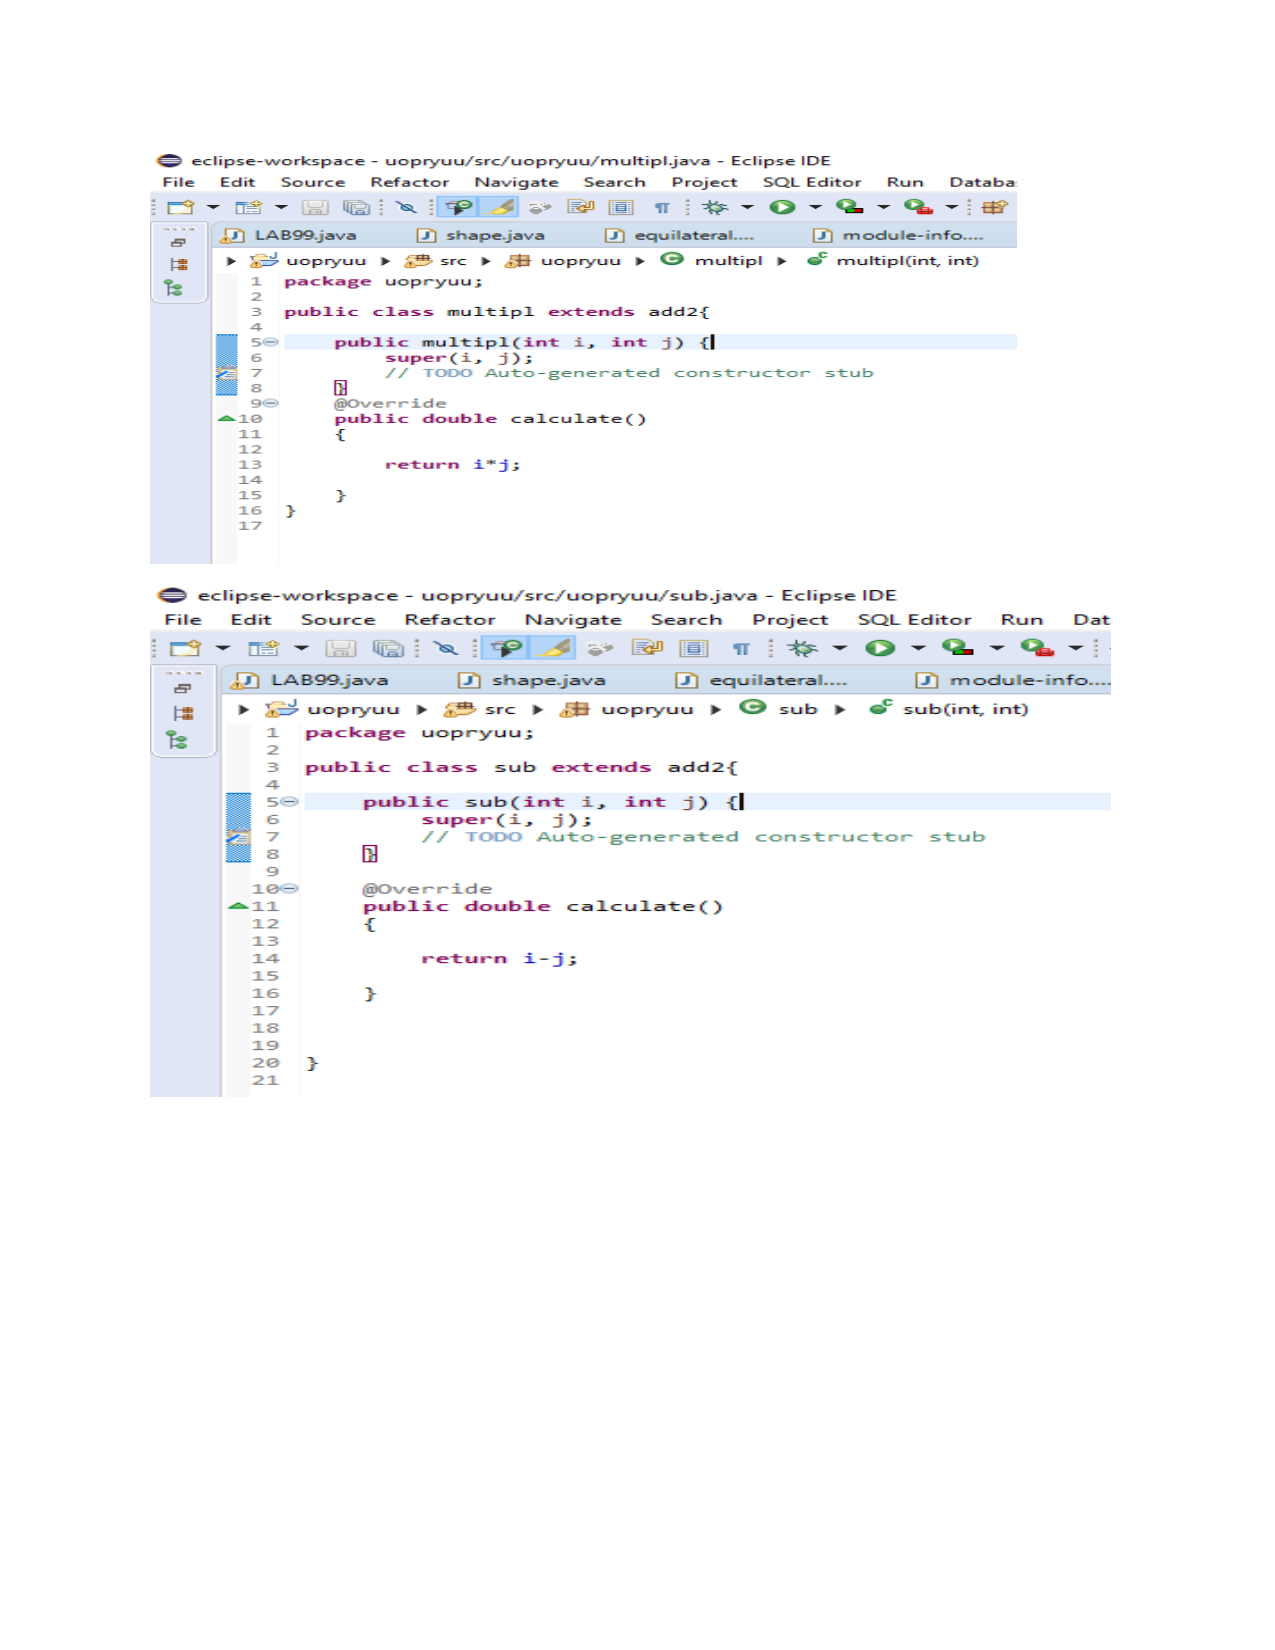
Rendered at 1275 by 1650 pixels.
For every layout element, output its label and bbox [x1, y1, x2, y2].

picture [150, 150, 1018, 564]
picture [150, 582, 1111, 1097]
